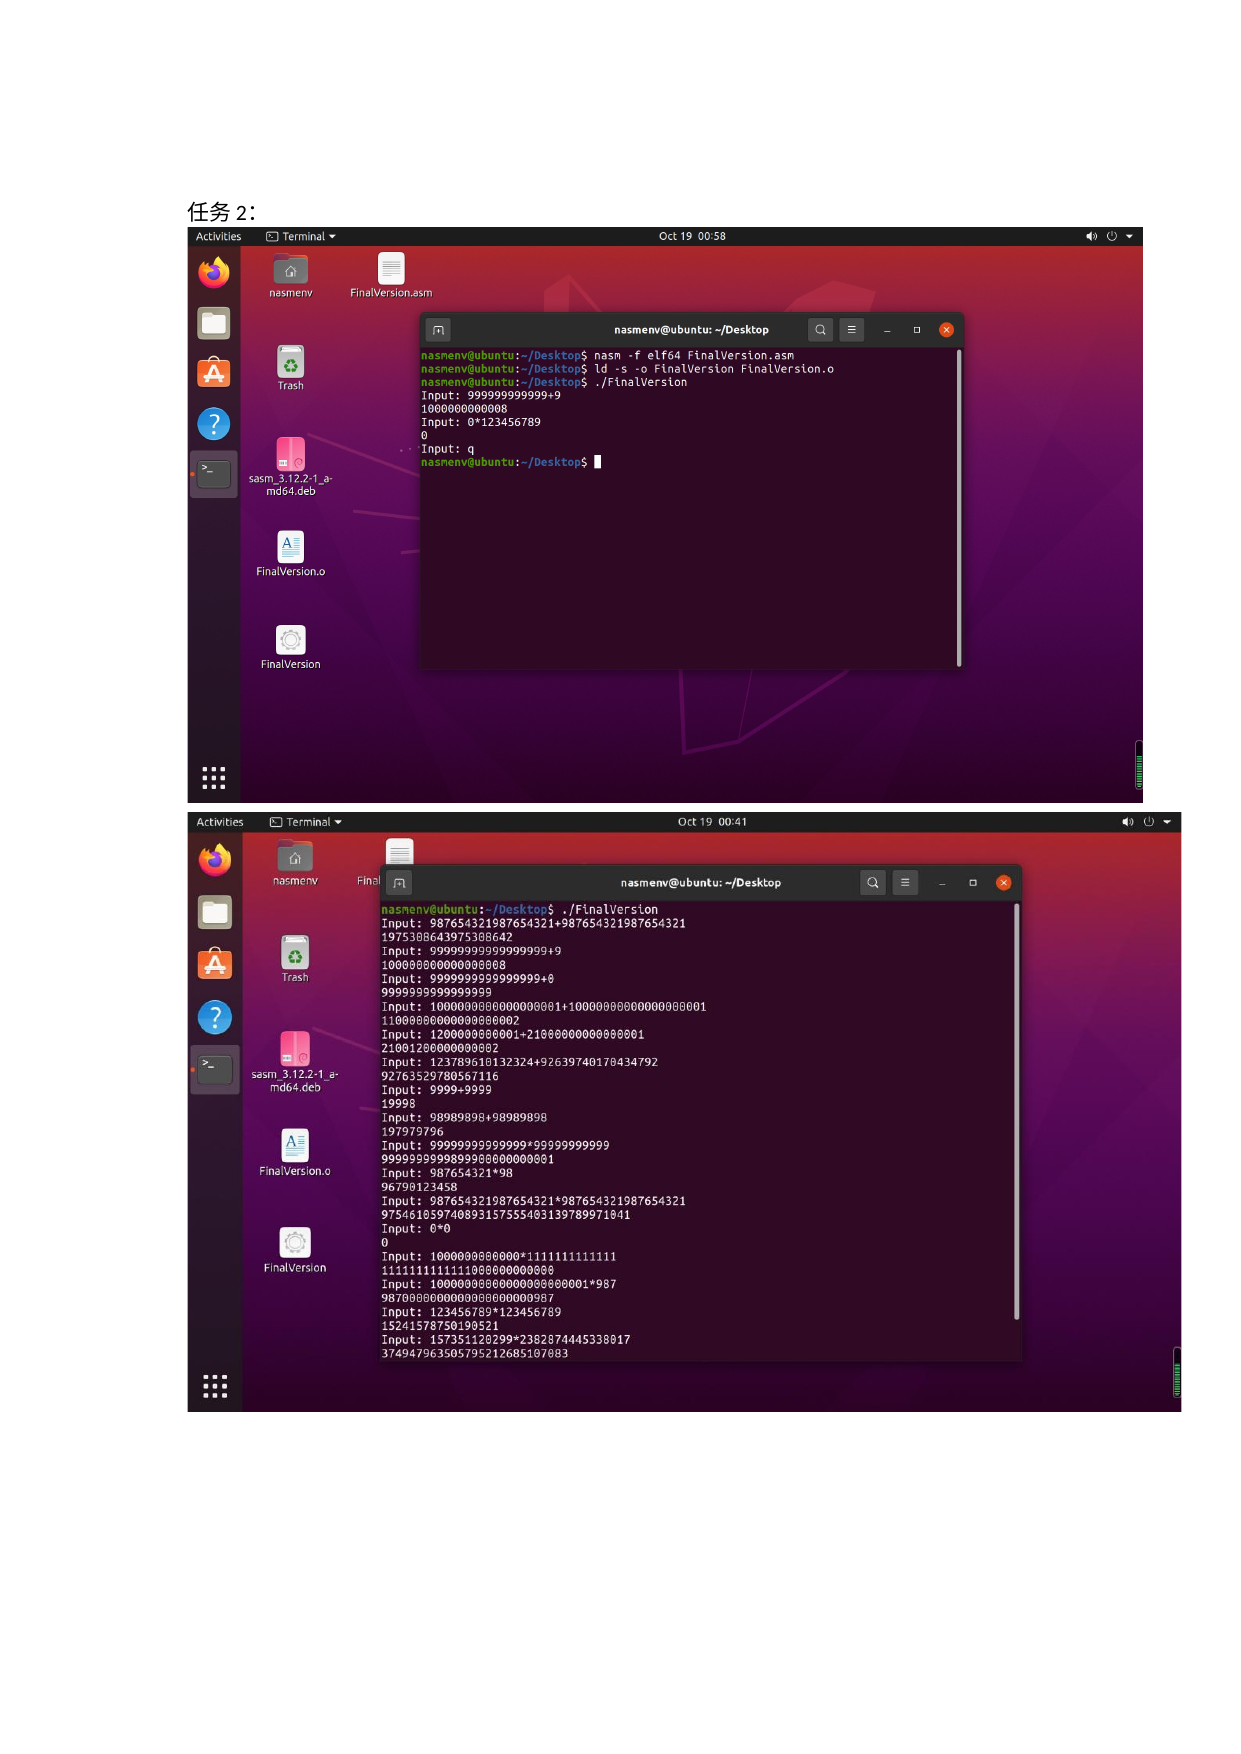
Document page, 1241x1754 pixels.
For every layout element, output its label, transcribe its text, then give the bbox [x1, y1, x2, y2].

picture [187, 227, 1143, 803]
picture [187, 812, 1182, 1412]
text 任务2： [187, 194, 1053, 227]
